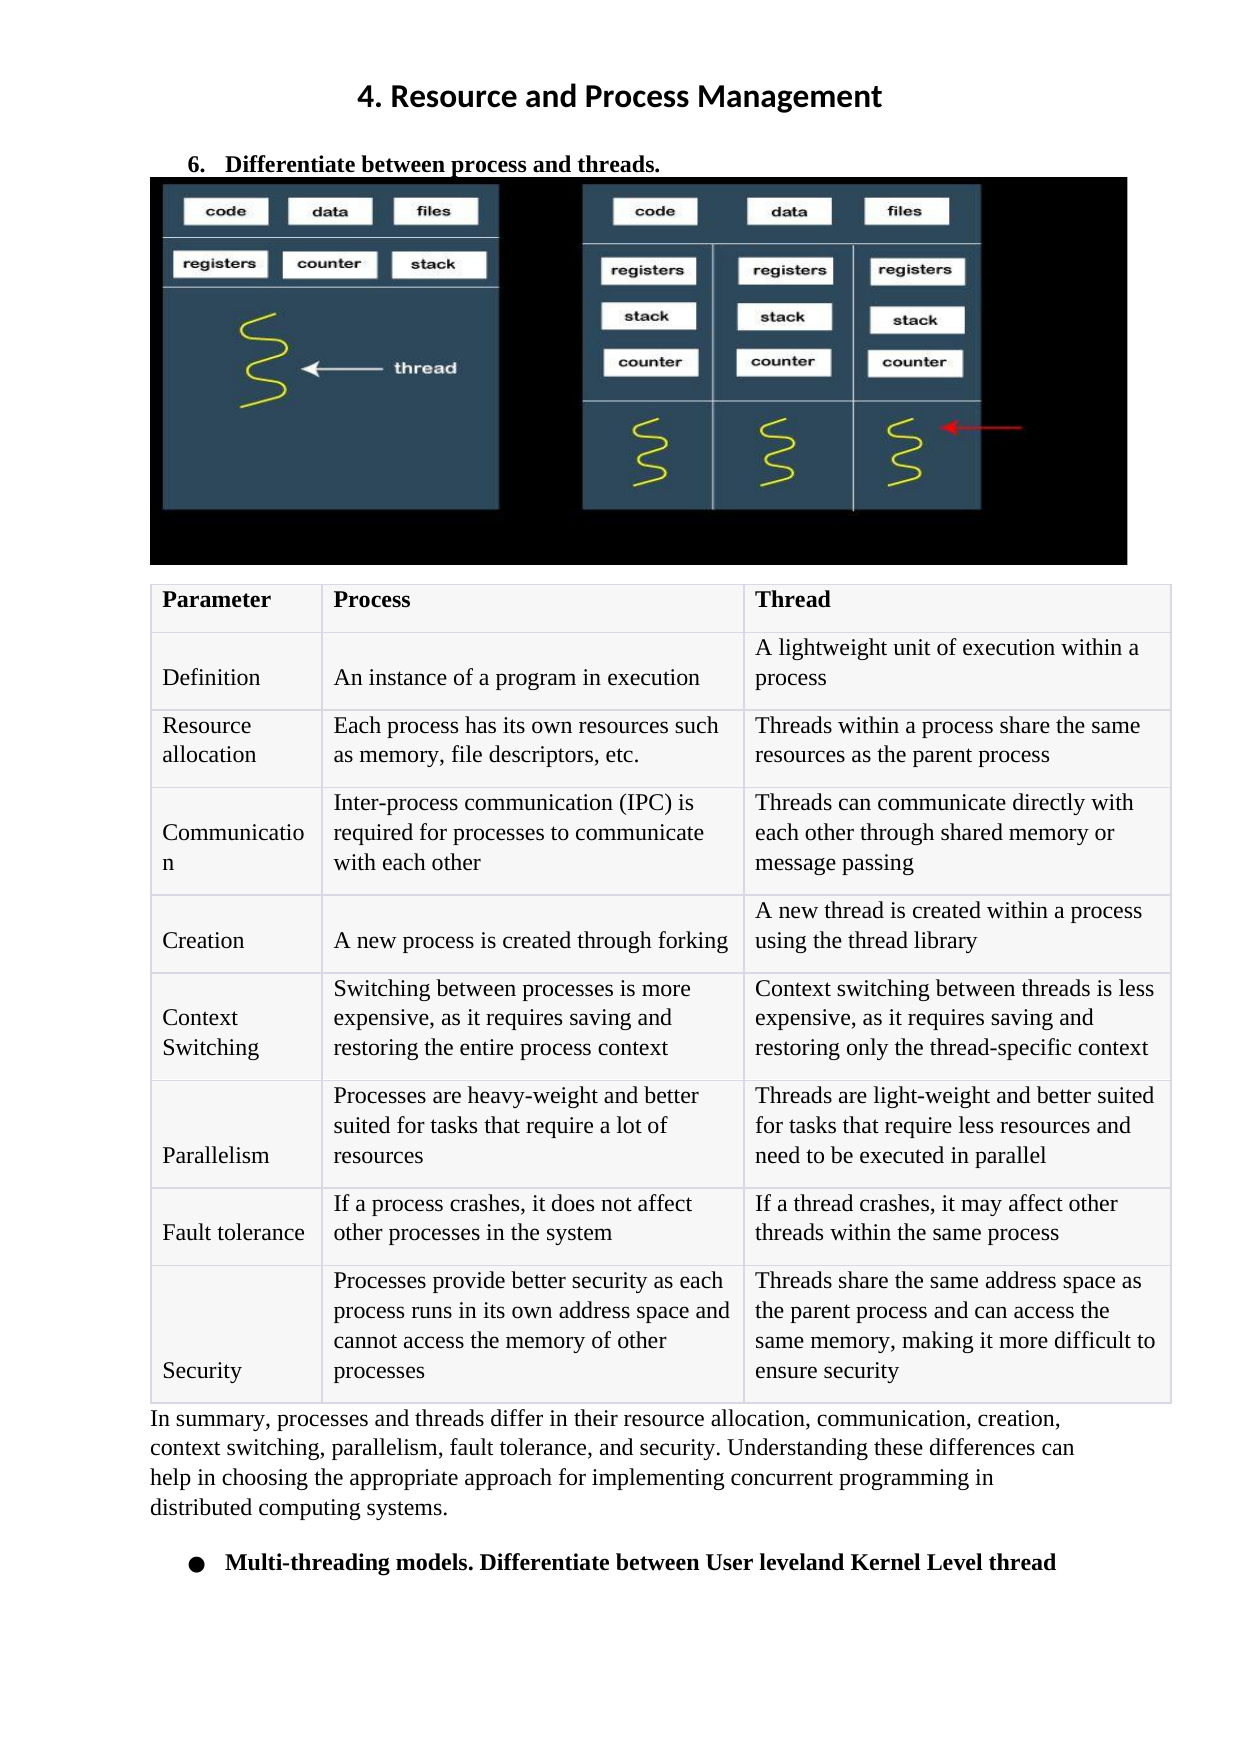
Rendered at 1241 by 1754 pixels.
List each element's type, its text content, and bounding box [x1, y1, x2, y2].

table_cell If a thread crashes, it may affect other threads within the same process [745, 1189, 1170, 1265]
table_cell Threads share the same address space as the parent process and can access the same memory, making it more difficult to ensure security [745, 1266, 1170, 1402]
text In summary, processes and threads differ in their resource allocation, communication, creation, context switching, parallelism, fault tolerance, and security. Understanding these differences can help in choosing the appropriate approach for implementing concurrent programming in distributed computing systems. [150, 1404, 1090, 1521]
table_cell Creation [152, 896, 321, 972]
table_cell Resource allocation [152, 711, 321, 787]
table_cell Processes are heavy-weight and better suited for tasks that require a lot of resources [323, 1081, 743, 1187]
table_cell Switching between processes is more expensive, as it requires saving and restoring the entire process context [323, 974, 743, 1079]
list Multi-threading models. Differentiate between User leveland Kernel Level thread [187, 1539, 1090, 1582]
table_cell Threads are light-weight and better suited for tasks that require less resources and need to be executed in parallel [745, 1081, 1170, 1187]
table_header Process [323, 585, 743, 631]
picture [150, 177, 1128, 565]
table_cell Fault tolerance [152, 1189, 321, 1265]
table_cell A new thread is created within a process using the thread library [745, 896, 1170, 972]
table_cell A lightweight unit of execution within a process [745, 633, 1170, 709]
table_cell Each process has its own resources such as memory, file descriptors, etc. [323, 711, 743, 787]
list Differentiate between process and threads. [187, 150, 1090, 177]
table_cell If a process crashes, it does not affect other processes in the system [323, 1189, 743, 1265]
table_cell Definition [152, 633, 321, 709]
table_cell Threads can communicate directly with each other through shared memory or message passing [745, 788, 1170, 894]
table_cell Communication [152, 788, 321, 894]
table_header Parameter [152, 585, 321, 631]
table_cell Inter-process communication (IPC) is required for processes to communicate with each other [323, 788, 743, 894]
table_cell Context Switching [152, 974, 321, 1079]
table_cell Context switching between threads is less expensive, as it requires saving and restoring only the thread-specific context [745, 974, 1170, 1079]
table_cell A new process is created through forking [323, 896, 743, 972]
table_cell Parallelism [152, 1081, 321, 1187]
table_header Thread [745, 585, 1170, 631]
table_cell Security [152, 1266, 321, 1402]
table_cell Processes provide better security as each process runs in its own address space and cannot access the memory of other processes [323, 1266, 743, 1402]
table_cell An instance of a program in execution [323, 633, 743, 709]
table_cell Threads within a process share the same resources as the parent process [745, 711, 1170, 787]
